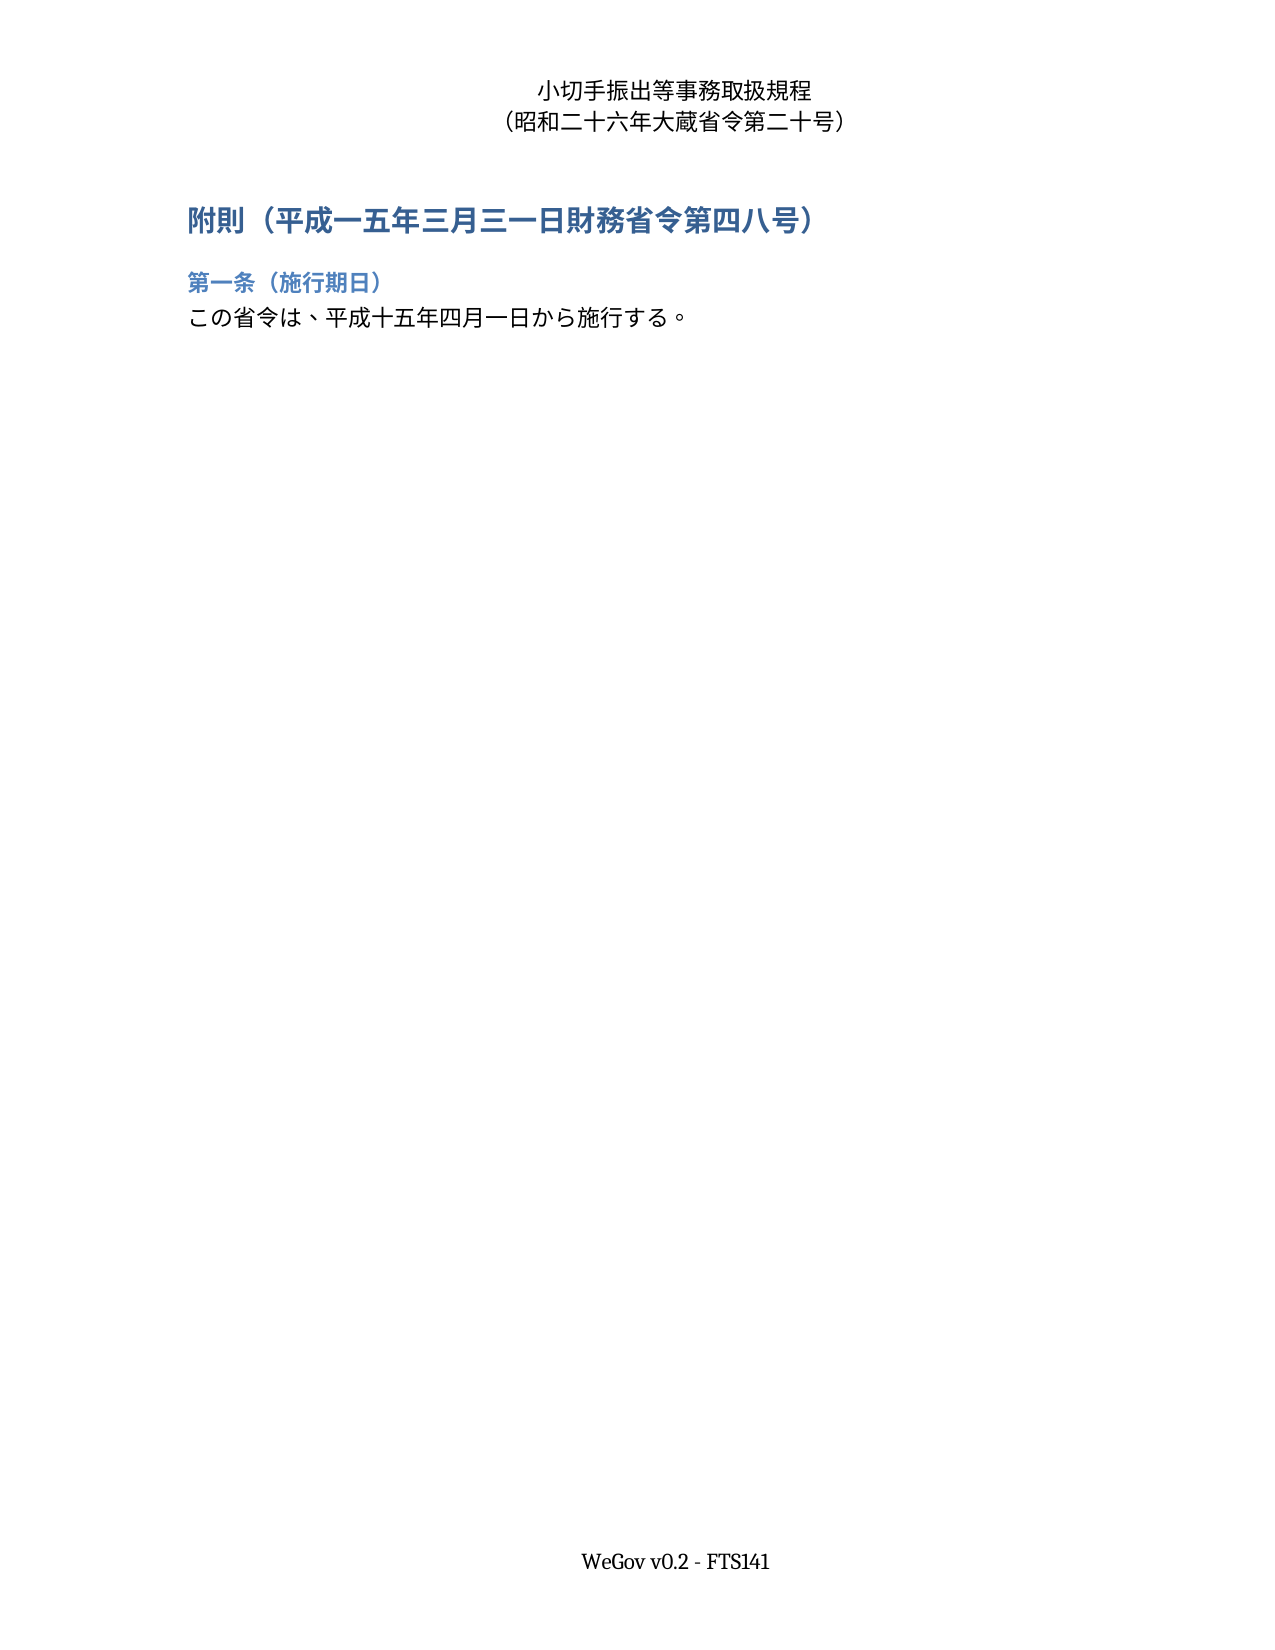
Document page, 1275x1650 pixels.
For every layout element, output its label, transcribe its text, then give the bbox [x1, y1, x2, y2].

text この省令は、平成十五年四月一日から施行する。 [187, 302, 1087, 334]
subtitle 第一条（施行期日） [187, 266, 1087, 298]
subtitle 附則（平成一五年三月三一日財務省令第四八号） [187, 200, 1087, 240]
